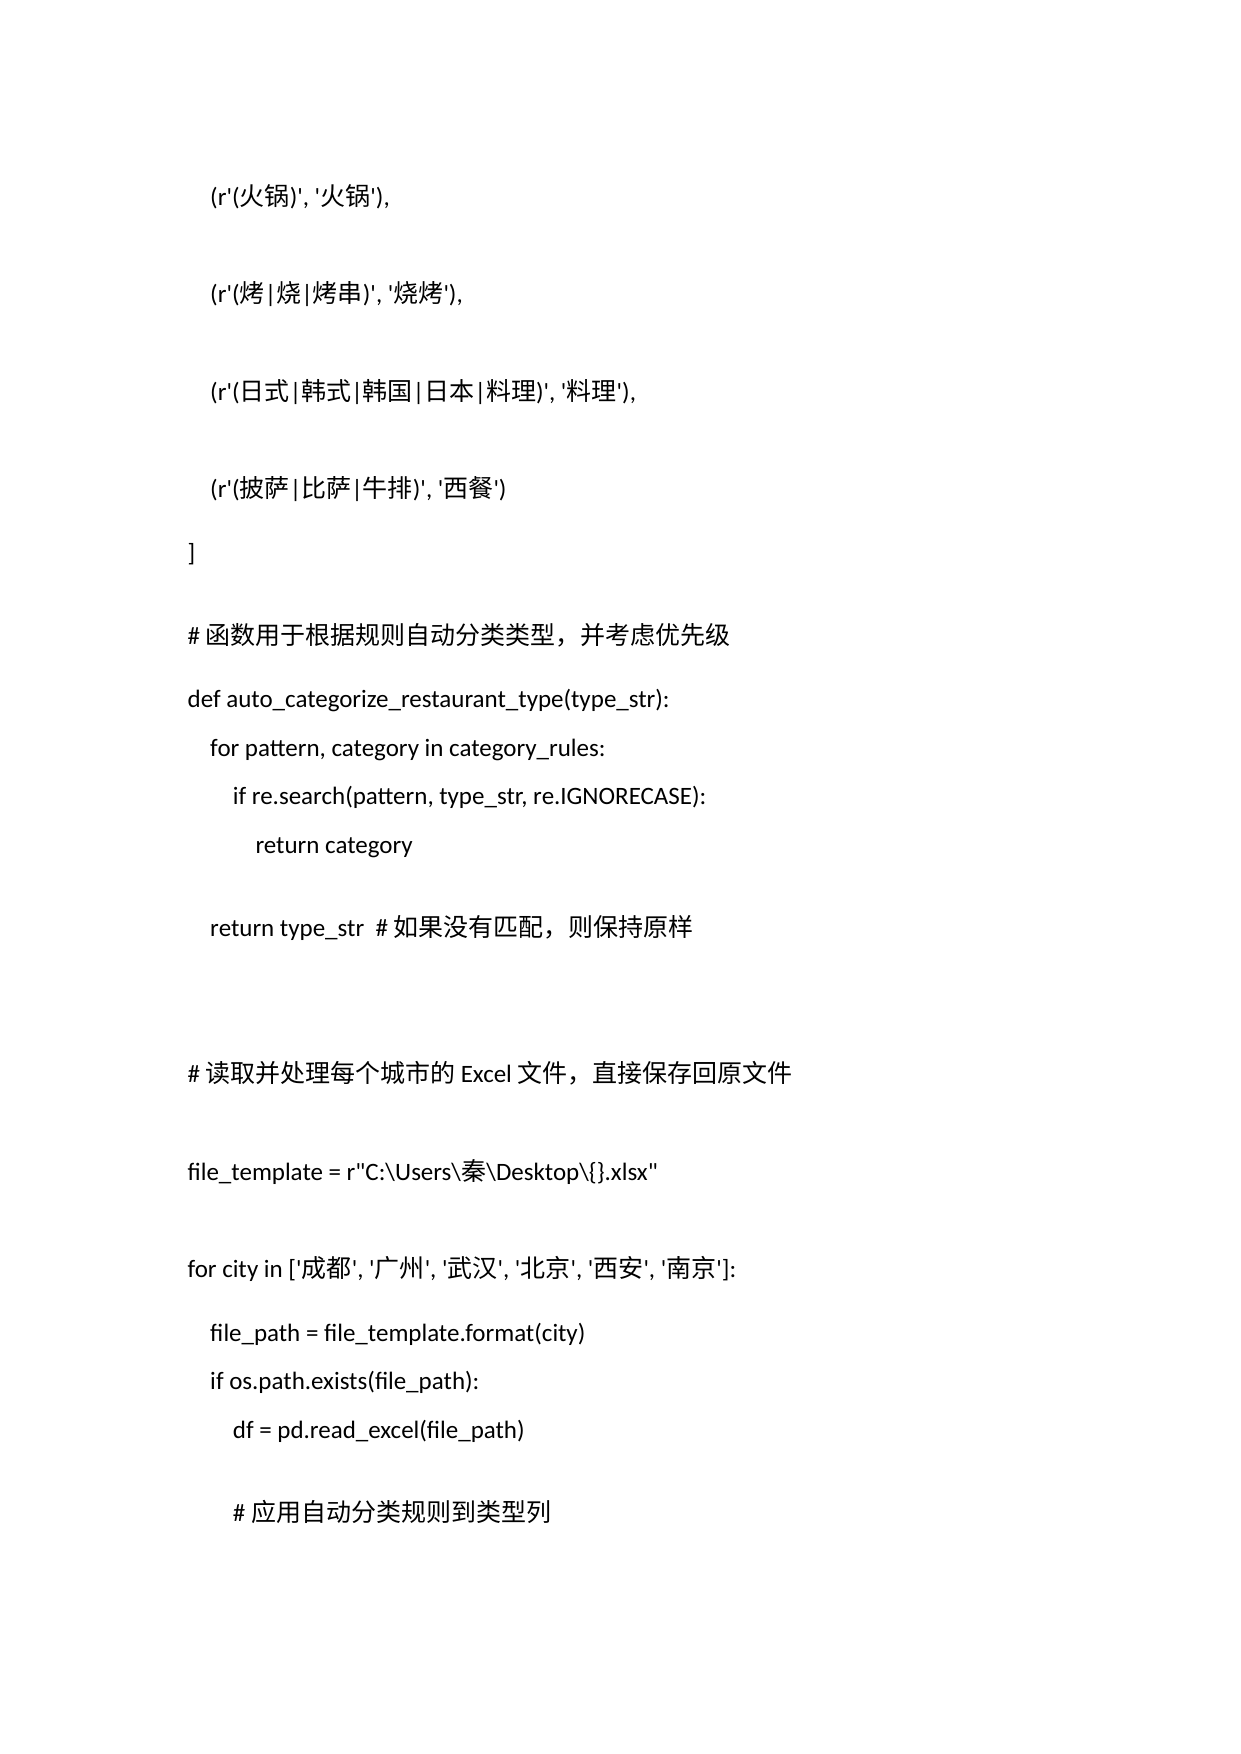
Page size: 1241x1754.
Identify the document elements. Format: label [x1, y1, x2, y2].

text [187, 162, 1053, 1543]
